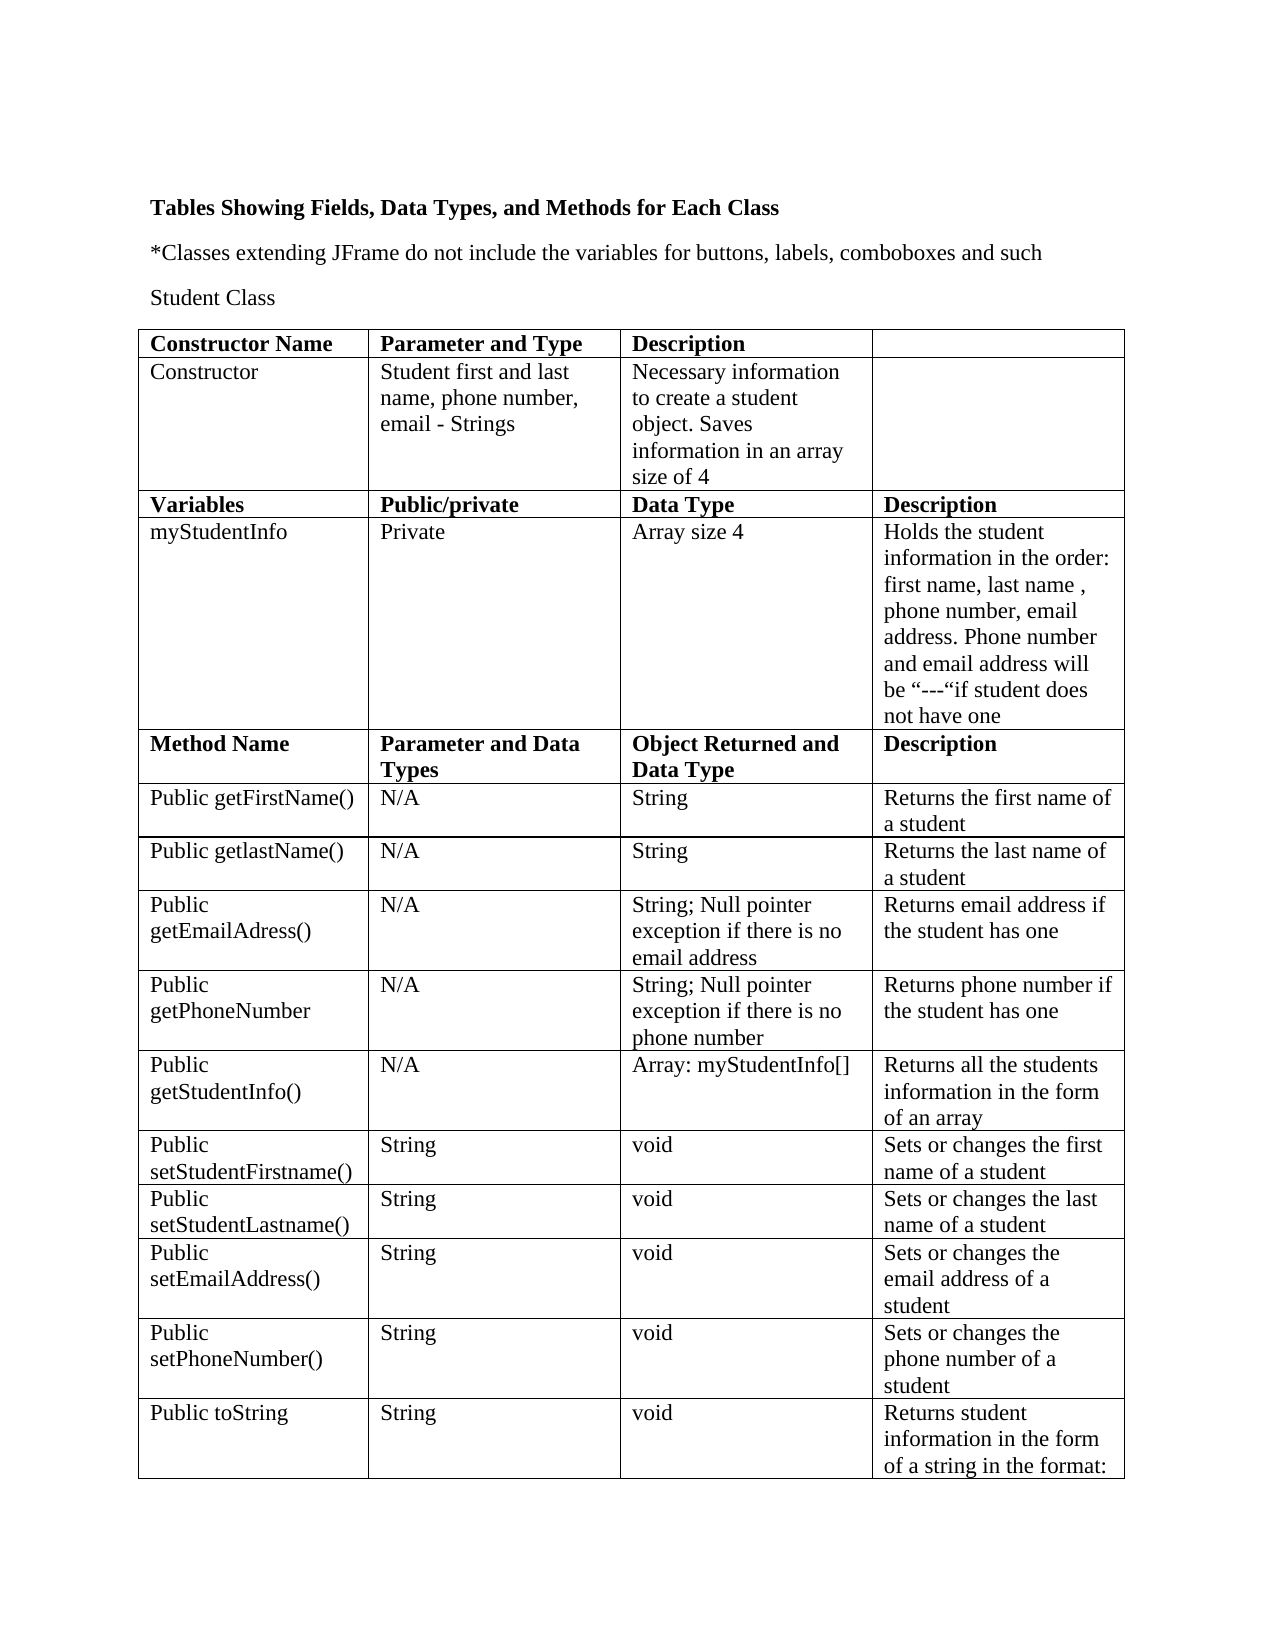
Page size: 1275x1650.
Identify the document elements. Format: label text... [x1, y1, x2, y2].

table_header Description [621, 330, 872, 357]
table_cell N/A [369, 838, 620, 890]
table_cell Sets or changes the email address of a student [873, 1239, 1124, 1318]
table_cell Returns email address if the student has one [873, 891, 1124, 970]
table_cell Variables [139, 491, 368, 517]
table_cell Public setStudentFirstname() [139, 1131, 368, 1184]
table_cell N/A [369, 1051, 620, 1130]
table_cell Description [873, 730, 1124, 783]
table_cell Public getStudentInfo() [139, 1051, 368, 1130]
table_cell String; Null pointer exception if there is no email address [621, 891, 872, 970]
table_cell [873, 1399, 1124, 1478]
table_cell Array: myStudentInfo[] [621, 1051, 872, 1130]
table_cell Public getEmailAdress() [139, 891, 368, 970]
table_cell Returns the last name of a student [873, 838, 1124, 890]
table_cell Sets or changes the last name of a student [873, 1185, 1124, 1238]
table_cell Public getPhoneNumber [139, 971, 368, 1050]
table_cell Public getlastName() [139, 838, 368, 890]
table_cell Parameter and Data Types [369, 730, 620, 783]
table_cell Returns the first name of a student [873, 784, 1124, 836]
table_cell Public setPhoneNumber() [139, 1319, 368, 1398]
table_cell [873, 358, 1124, 489]
table_cell Constructor [139, 358, 368, 489]
table_cell void [621, 1399, 872, 1478]
table_header Parameter and Type [369, 330, 620, 357]
table_cell Method Name [139, 730, 368, 783]
table_cell Object Returned and Data Type [621, 730, 872, 783]
table_cell Sets or changes the first name of a student [873, 1131, 1124, 1184]
table_cell String [621, 784, 872, 836]
text Student Class [150, 284, 1125, 311]
table_cell N/A [369, 784, 620, 836]
table_cell String [369, 1319, 620, 1398]
table_cell Array size 4 [621, 518, 872, 729]
table_cell N/A [369, 891, 620, 970]
table_cell void [621, 1131, 872, 1184]
table_cell Public setEmailAddress() [139, 1239, 368, 1318]
table_cell myStudentInfo [139, 518, 368, 729]
table_header Constructor Name [139, 330, 368, 357]
text Tables Showing Fields, Data Types, and Methods for Each Class [150, 194, 1125, 220]
table_cell String [369, 1399, 620, 1478]
table_cell Holds the student information in the order: first name, last name , phone number, email address. Phone number and email address will be “---“if student does not have one [873, 518, 1124, 729]
table_cell String; Null pointer exception if there is no phone number [621, 971, 872, 1050]
table_cell void [621, 1185, 872, 1238]
table_cell Public setStudentLastname() [139, 1185, 368, 1238]
table_cell Student first and last name, phone number, email - Strings [369, 358, 620, 489]
table_cell Data Type [621, 491, 872, 517]
table_cell Necessary information to create a student object. Saves information in an array size of 4 [621, 358, 872, 489]
table_cell Public/private [369, 491, 620, 517]
table_cell Public toString [139, 1399, 368, 1478]
table_header [873, 330, 1124, 357]
table_cell Returns all the students information in the form of an array [873, 1051, 1124, 1130]
table_cell void [621, 1239, 872, 1318]
table_cell N/A [369, 971, 620, 1050]
table_cell void [621, 1319, 872, 1398]
table_cell Description [873, 491, 1124, 517]
table_cell String [369, 1131, 620, 1184]
table_cell String [369, 1185, 620, 1238]
table_cell String [369, 1239, 620, 1318]
text *Classes extending JFrame do not include the variables for buttons, labels, comboboxes and such [150, 239, 1125, 266]
table_cell String [621, 838, 872, 890]
table_cell Returns phone number if the student has one [873, 971, 1124, 1050]
table_cell Sets or changes the phone number of a student [873, 1319, 1124, 1398]
table_cell Private [369, 518, 620, 729]
table_cell Public getFirstName() [139, 784, 368, 836]
